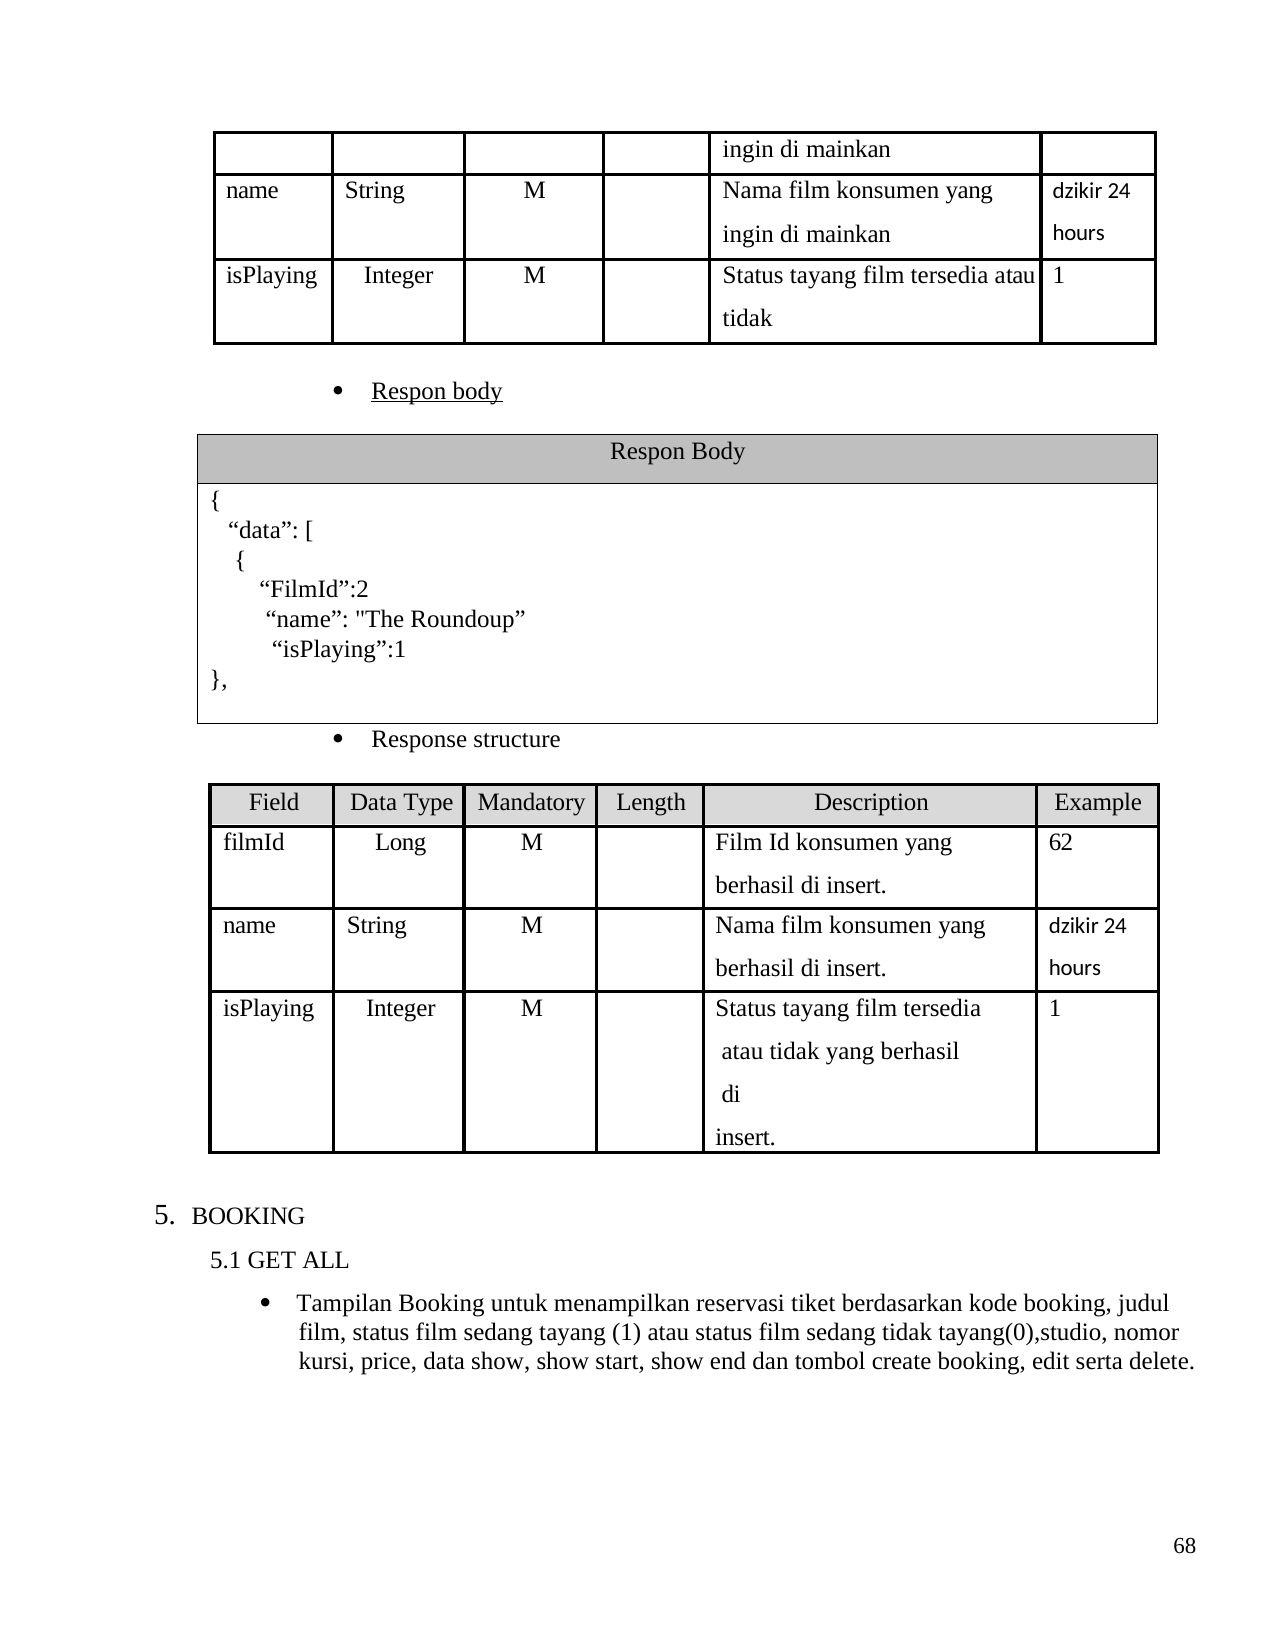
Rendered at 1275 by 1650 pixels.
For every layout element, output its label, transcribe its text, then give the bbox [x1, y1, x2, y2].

table_cell 62 [1038, 828, 1157, 907]
table_cell name [216, 176, 331, 257]
table_cell Nama film konsumen yang berhasil di insert. [705, 910, 1035, 989]
table_cell { “data”: [ { “FilmId”:2 “name”: "The Roundoup” “isPlaying”:1 }, [198, 484, 1157, 722]
list Respon body [334, 376, 1196, 404]
table_header Respon Body [198, 435, 1157, 483]
table_cell [598, 993, 702, 1151]
table_cell M [466, 993, 595, 1151]
table_header Mandatory [466, 786, 595, 824]
table_cell Nama film konsumen yang ingin di mainkan [711, 176, 1039, 257]
table_header Field [212, 786, 332, 824]
table_cell M [466, 176, 602, 257]
table_cell M [466, 261, 602, 342]
table_cell isPlaying [216, 261, 331, 342]
table_header Description [705, 786, 1035, 824]
table_cell Status tayang film tersedia atau tidak yang berhasil di insert. [705, 993, 1035, 1151]
table_cell isPlaying [212, 993, 332, 1151]
table_header Length [598, 786, 702, 824]
table_cell Integer [335, 993, 462, 1151]
table_cell name [212, 910, 332, 989]
table_cell 1 [1038, 993, 1157, 1151]
table_header ingin di mainkan [711, 134, 1039, 173]
table_cell 1 [1043, 261, 1154, 342]
table_cell dzikir 24 hours [1043, 176, 1154, 257]
table_cell [598, 828, 702, 907]
table_cell [605, 176, 708, 257]
list Tampilan Booking untuk menampilkan reservasi tiket berdasarkan kode booking, judul film, status film sedang tayang (1) atau status film sedang tidak tayang(0),studio, nomor kursi, price, data show, show start, show end dan tombol create booking, edit serta delete. [261, 1288, 1196, 1375]
table_header [605, 134, 708, 173]
table_header [334, 134, 463, 173]
table_header Data Type [335, 786, 462, 824]
table_cell M [466, 910, 595, 989]
table_cell String [334, 176, 463, 257]
table_cell Long [335, 828, 462, 907]
table_cell Film Id konsumen yang berhasil di insert. [705, 828, 1035, 907]
list Response structure [334, 724, 1196, 753]
table_cell filmId [212, 828, 332, 907]
table_cell String [335, 910, 462, 989]
table_header Example [1038, 786, 1157, 824]
table_cell Integer [334, 261, 463, 342]
table_cell Status tayang film tersedia atau tidak [711, 261, 1039, 342]
table_header [1043, 134, 1154, 173]
list GET ALL [210, 1245, 1196, 1274]
table_cell M [466, 828, 595, 907]
table_cell [605, 261, 708, 342]
list BOOKING [154, 1197, 1196, 1231]
table_header [216, 134, 331, 173]
table_cell [598, 910, 702, 989]
table_cell dzikir 24 hours [1038, 910, 1157, 989]
table_header [466, 134, 602, 173]
